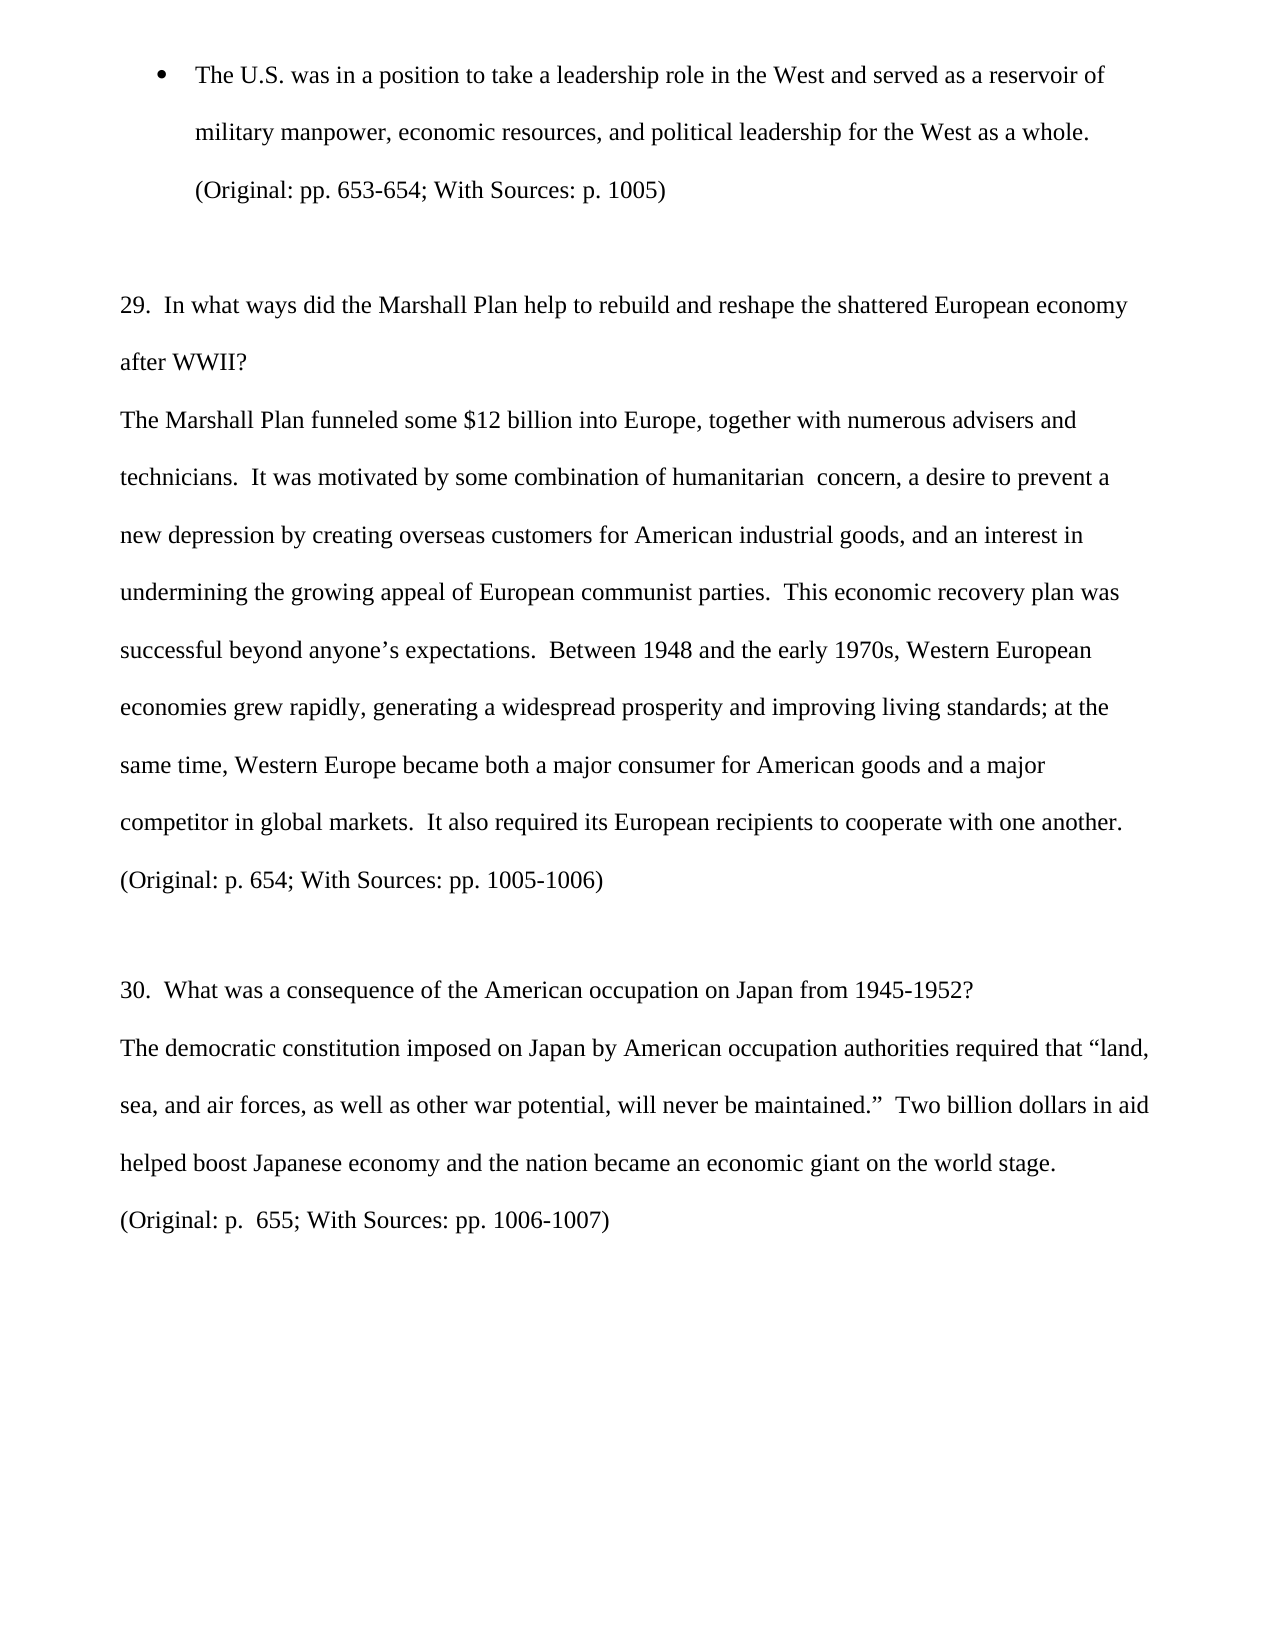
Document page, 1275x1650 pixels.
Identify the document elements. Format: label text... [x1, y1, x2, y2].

text 30. What was a consequence of the American occupation on Japan from 1945-1952? [120, 975, 1155, 1004]
text 29. In what ways did the Marshall Plan help to rebuild and reshape the shattered European economy after WWII? [120, 290, 1155, 376]
text The democratic constitution imposed on Japan by American occupation authorities required that “land, sea, and air forces, as well as other war potential, will never be maintained.” Two billion dollars in aid helped boost Japanese economy and the nation became an economic giant on the world stage. (Original: p. 655; With Sources: pp. 1006-1007) [120, 1033, 1155, 1234]
list The U.S. was in a position to take a leadership role in the West and served as a reservoir of military manpower, economic resources, and political leadership for the West as a whole. (Original: pp. 653-654; With Sources: p. 1005) [157, 60, 1155, 204]
text The Marshall Plan funneled some $12 billion into Europe, together with numerous advisers and technicians. It was motivated by some combination of humanitarian concern, a desire to prevent a new depression by creating overseas customers for American industrial goods, and an interest in undermining the growing appeal of European communist parties. This economic recovery plan was successful beyond anyone’s expectations. Between 1948 and the early 1970s, Western European economies grew rapidly, generating a widespread prosperity and improving living standards; at the same time, Western Europe became both a major consumer for American goods and a major competitor in global markets. It also required its European recipients to cooperate with one another. (Original: p. 654; With Sources: pp. 1005-1006) [120, 405, 1155, 894]
